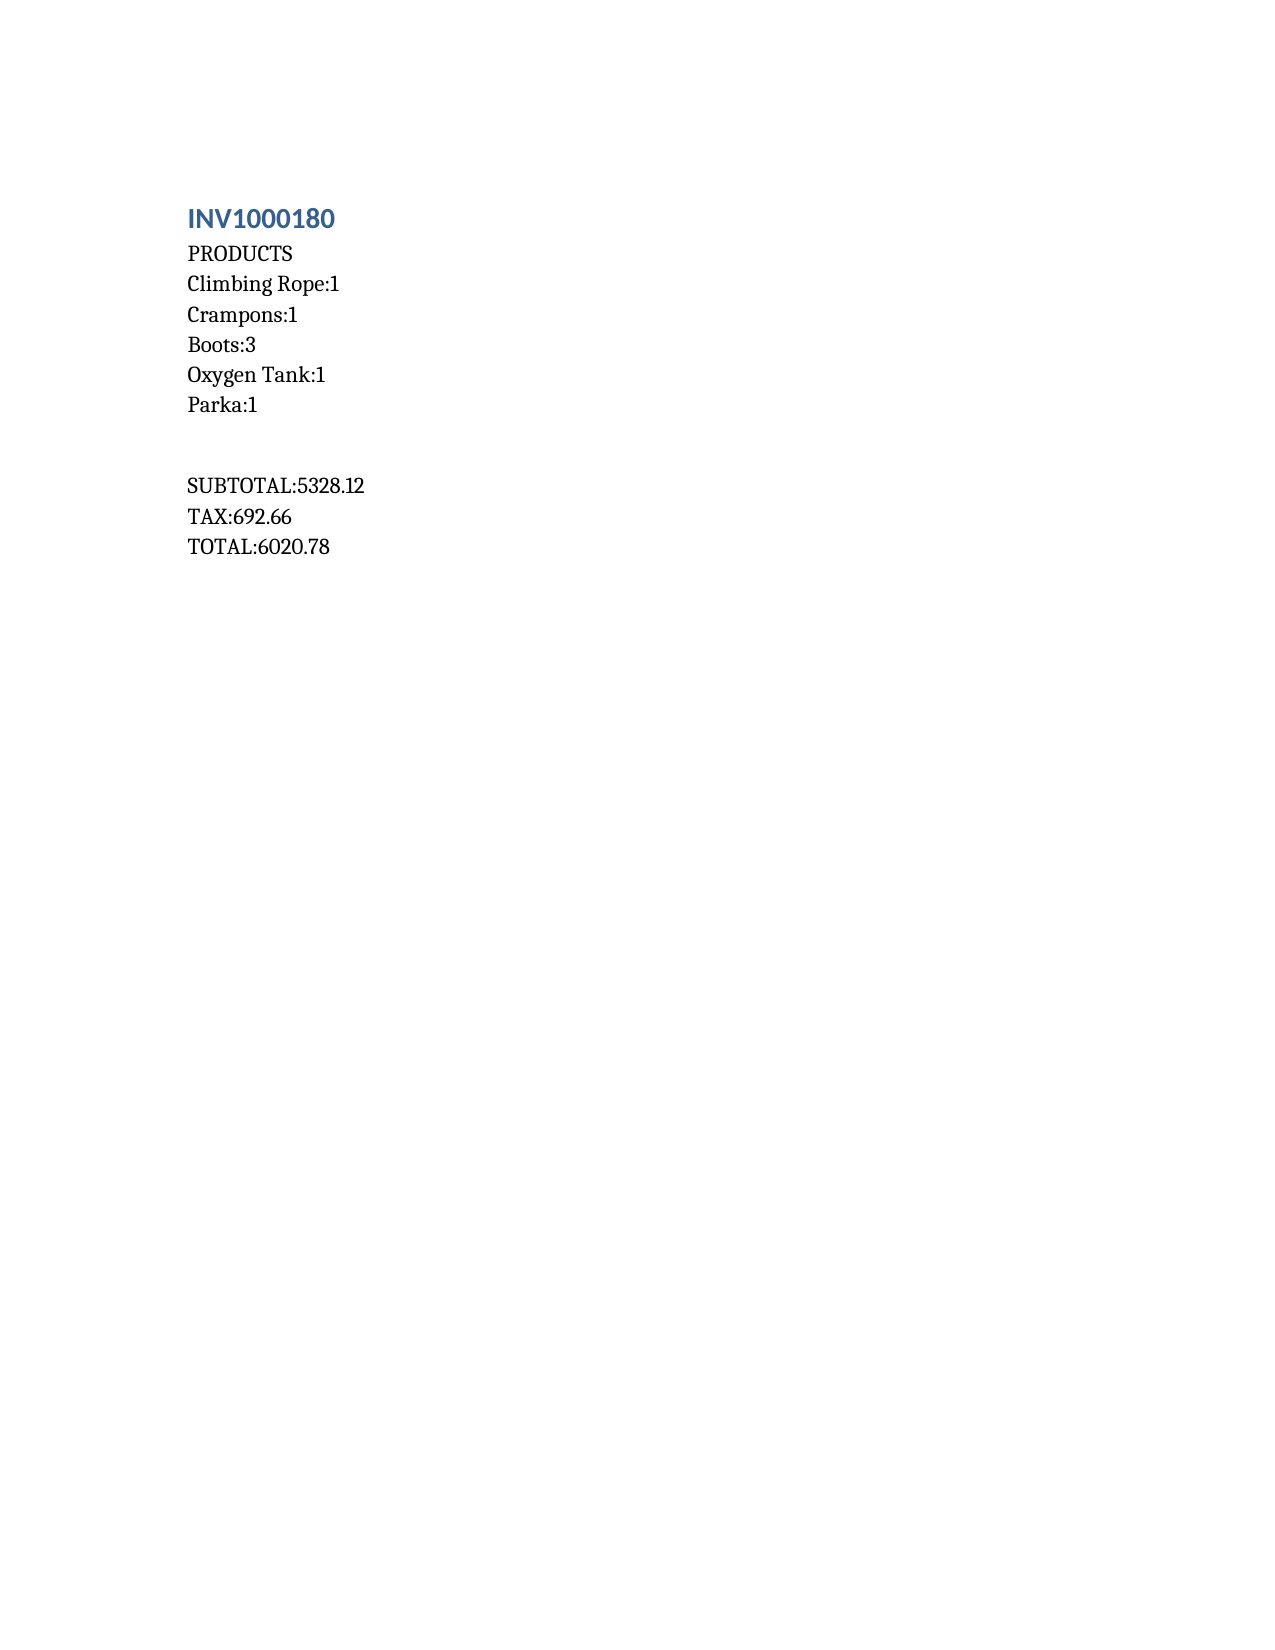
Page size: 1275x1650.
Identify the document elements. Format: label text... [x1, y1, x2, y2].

text PRODUCTS Climbing Rope:1 Crampons:1 Boots:3 Oxygen Tank:1 Parka:1 [187, 241, 1087, 448]
subtitle INV1000180 [187, 200, 1087, 236]
text SUBTOTAL:5328.12 TAX:692.66 TOTAL:6020.78 [187, 473, 1087, 560]
